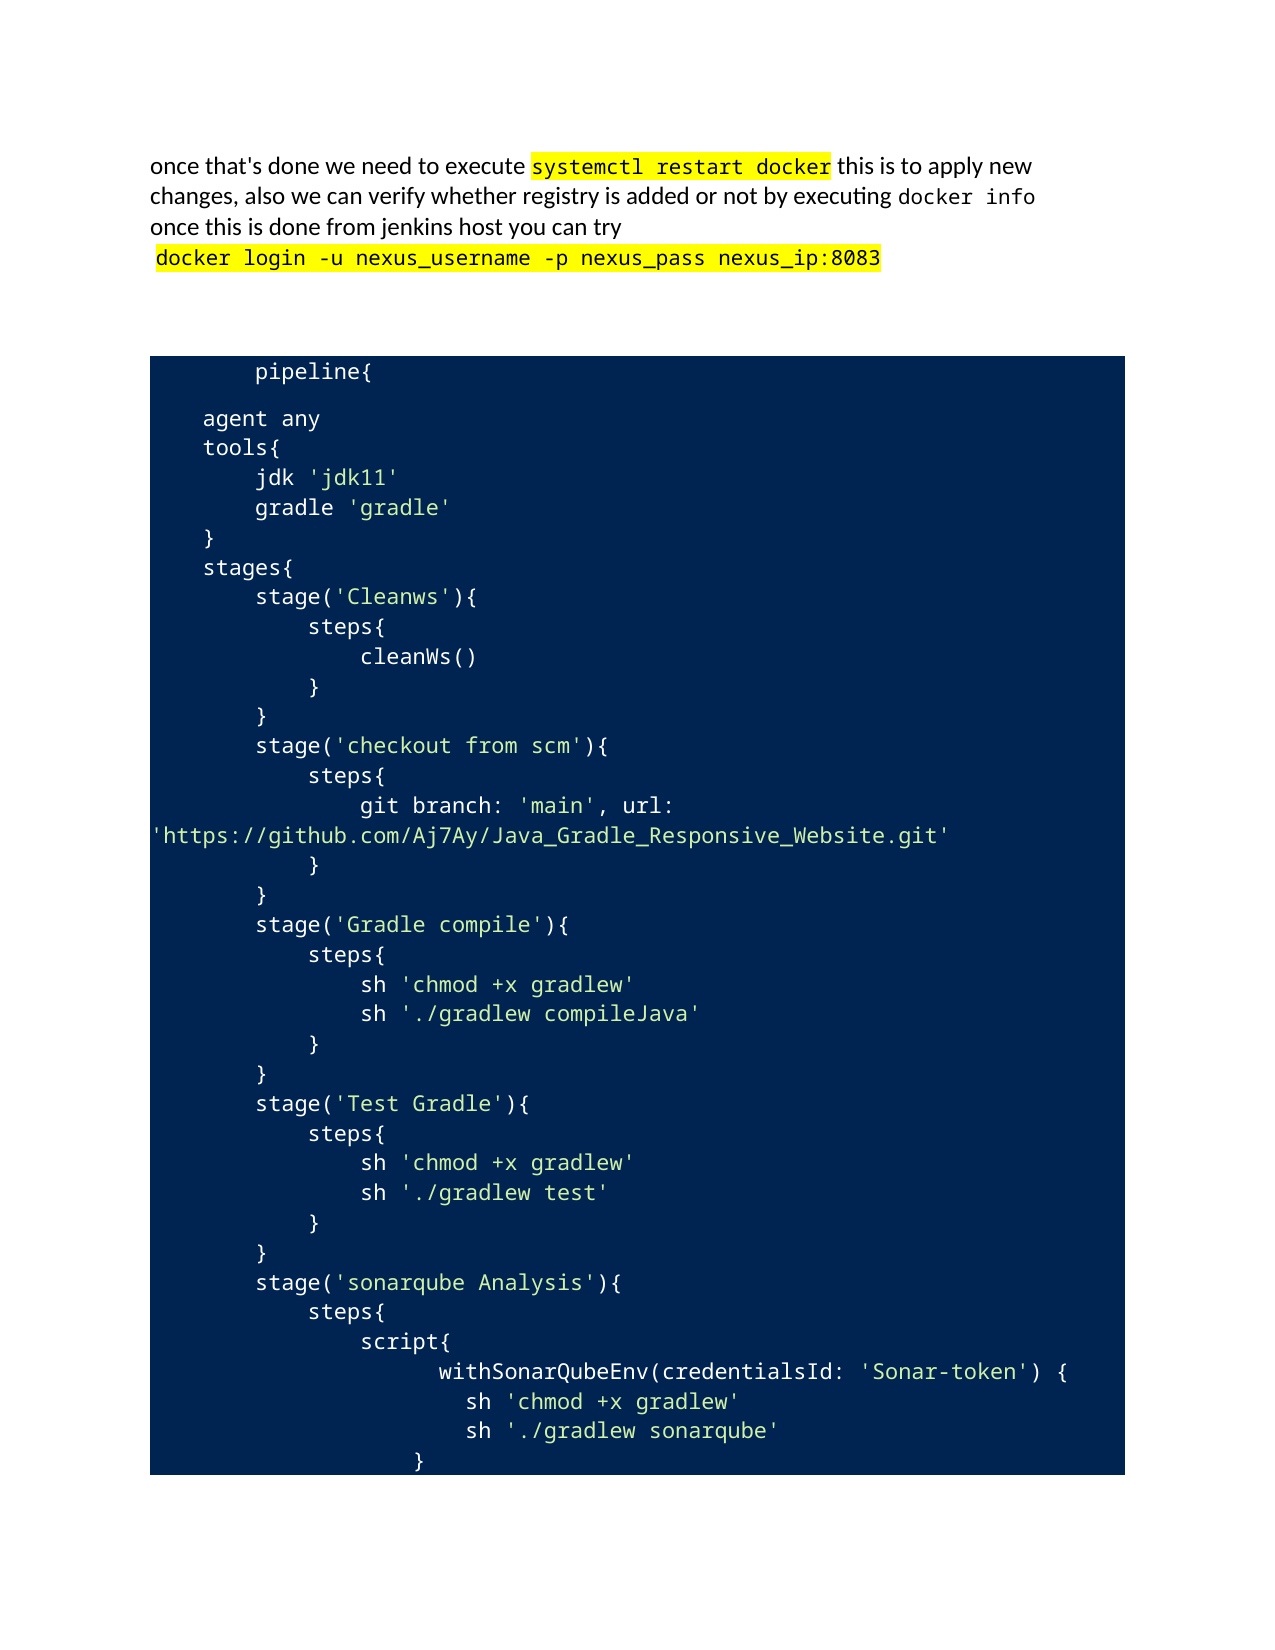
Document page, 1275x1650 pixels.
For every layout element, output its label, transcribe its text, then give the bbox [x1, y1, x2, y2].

text sh 'chmod +x gradlew' [150, 969, 1125, 998]
text } [150, 879, 1125, 909]
text sh './gradlew compileJava' [150, 998, 1125, 1028]
text gradle 'gradle' [150, 492, 1125, 522]
text stages{ [150, 552, 1125, 581]
text pipeline{ [150, 356, 1125, 386]
text sh './gradlew test' [150, 1177, 1125, 1207]
text } [150, 701, 1125, 730]
text } [150, 849, 1125, 879]
text stage('sonarqube Analysis'){ [150, 1267, 1125, 1296]
text sh './gradlew sonarqube' [150, 1416, 1125, 1445]
text jdk 'jdk11' [150, 462, 1125, 492]
text steps{ [150, 611, 1125, 641]
text } [150, 1207, 1125, 1237]
text stage('Gradle compile'){ [150, 909, 1125, 939]
text sh 'chmod +x gradlew' [150, 1147, 1125, 1177]
text } [150, 671, 1125, 701]
text } [150, 1028, 1125, 1058]
text stage('Cleanws'){ [150, 581, 1125, 611]
text } [150, 522, 1125, 552]
text stage('Test Gradle'){ [150, 1088, 1125, 1118]
text } [150, 1058, 1125, 1088]
text once that's done we need to execute systemctl restart docker this is to apply new changes, also we can verify whether registry is added or not by executing docker info [150, 150, 1125, 211]
text agent any [150, 403, 1125, 432]
text once this is done from jenkins host you can try [150, 211, 1125, 242]
text } [150, 1237, 1125, 1267]
text git branch: 'main', url: 'https://github.com/Aj7Ay/Java_Gradle_Responsive_Website.git' [150, 790, 1125, 849]
text withSonarQubeEnv(credentialsId: 'Sonar-token') { [150, 1356, 1125, 1386]
text steps{ [150, 1296, 1125, 1326]
text sh 'chmod +x gradlew' [150, 1386, 1125, 1416]
text tools{ [150, 432, 1125, 462]
text cleanWs() [150, 641, 1125, 671]
text script{ [150, 1326, 1125, 1356]
text } [150, 1445, 1125, 1475]
text stage('checkout from scm'){ [150, 730, 1125, 760]
text docker login -u nexus_username -p nexus_pass nexus_ip:8083 [150, 242, 1125, 272]
text steps{ [150, 1118, 1125, 1147]
text steps{ [150, 939, 1125, 969]
text steps{ [150, 760, 1125, 790]
